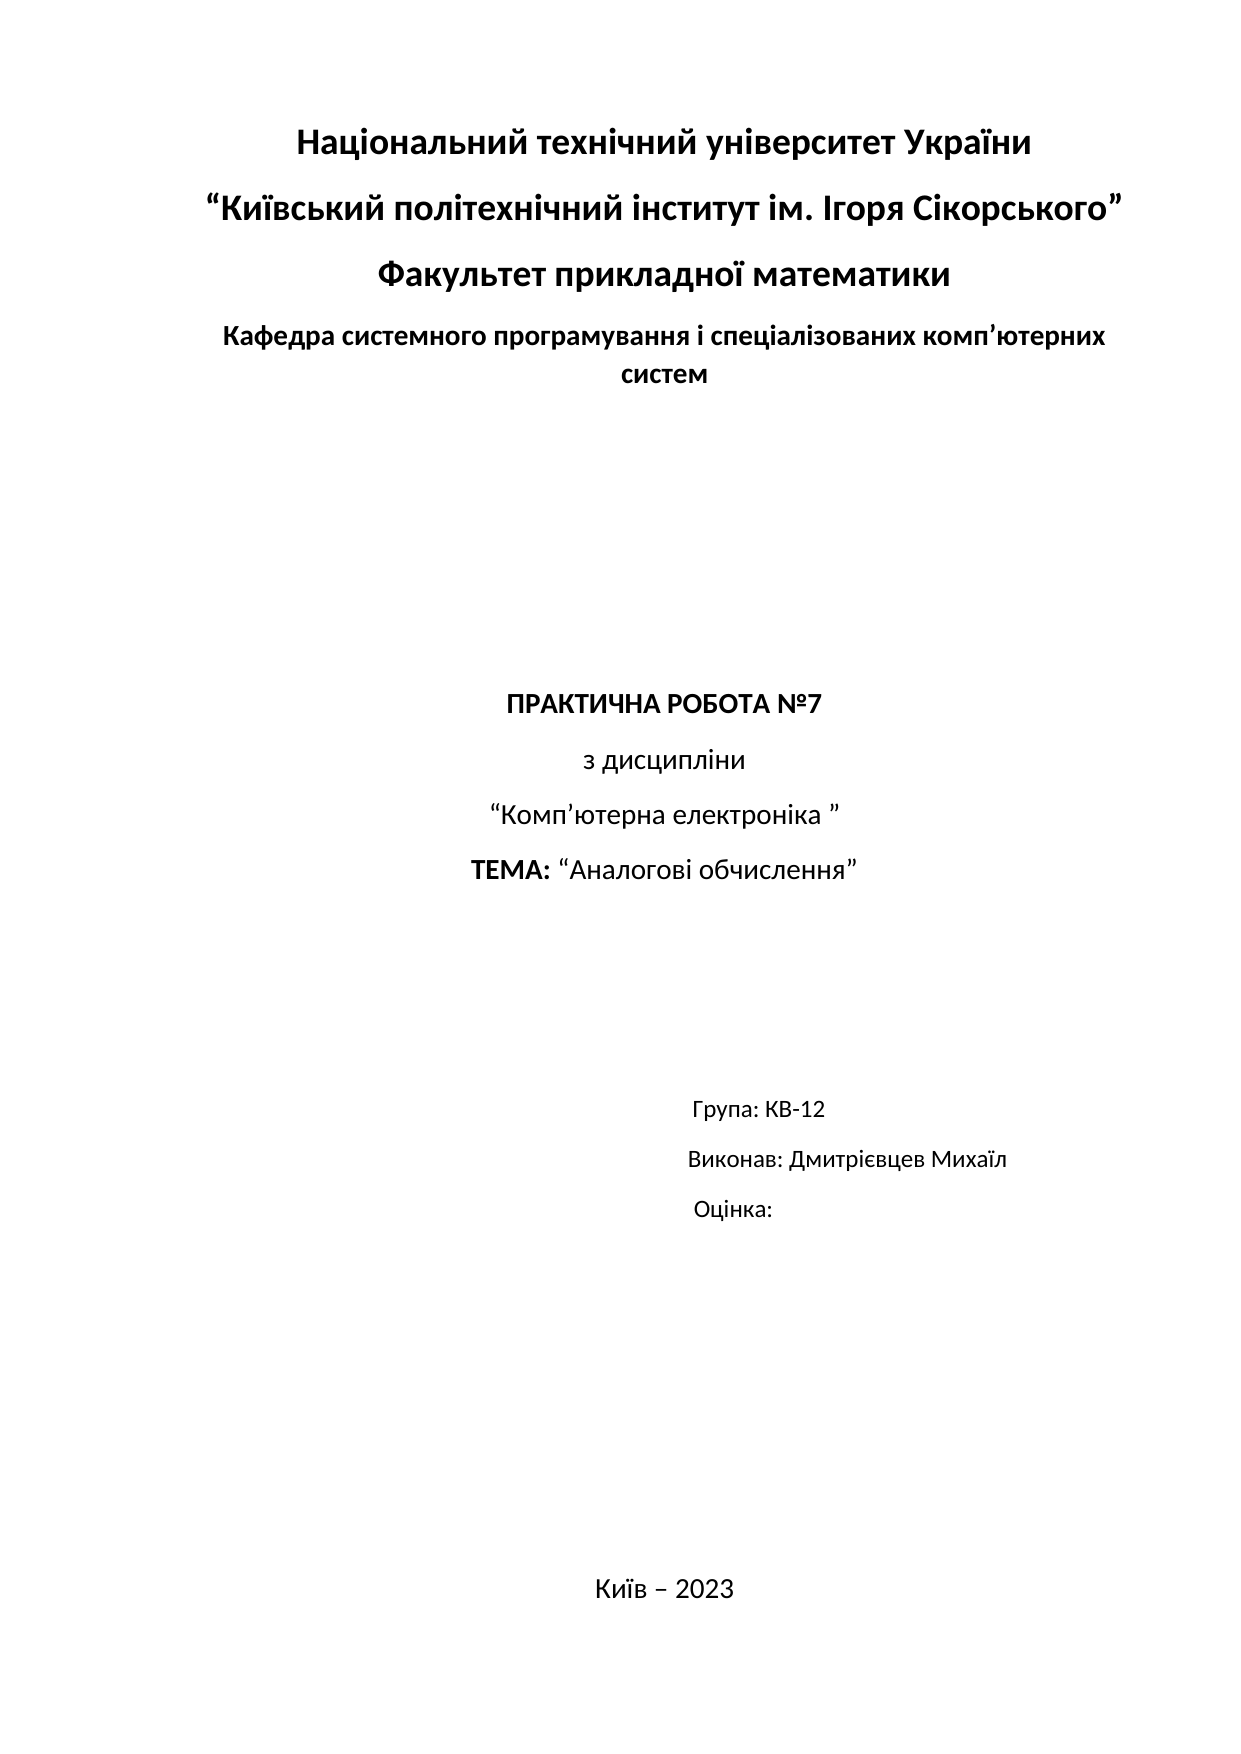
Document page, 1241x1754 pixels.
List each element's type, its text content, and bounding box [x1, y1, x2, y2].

text Оцінка: [620, 1193, 1152, 1223]
text Група: КВ-12 [325, 1093, 1152, 1124]
text Національний технічний університет України [177, 118, 1152, 164]
text Київ – 2023 [177, 1570, 1152, 1606]
text Кафедра системного програмування і спеціалізованих комп’ютерних систем [177, 317, 1152, 391]
text “Комп’ютерна електроніка ” [177, 796, 1152, 831]
text з дисципліни [177, 741, 1152, 776]
text ПРАКТИЧНА РОБОТА №7 [177, 686, 1152, 721]
text Виконав: Дмитрієвцев Михаїл [620, 1143, 1152, 1174]
text “Київський політехнічний інститут ім. Ігоря Сікорського” [177, 184, 1152, 230]
text ТЕМА: “Аналогові обчислення” [177, 851, 1152, 887]
text Факультет прикладної математики [177, 250, 1152, 296]
